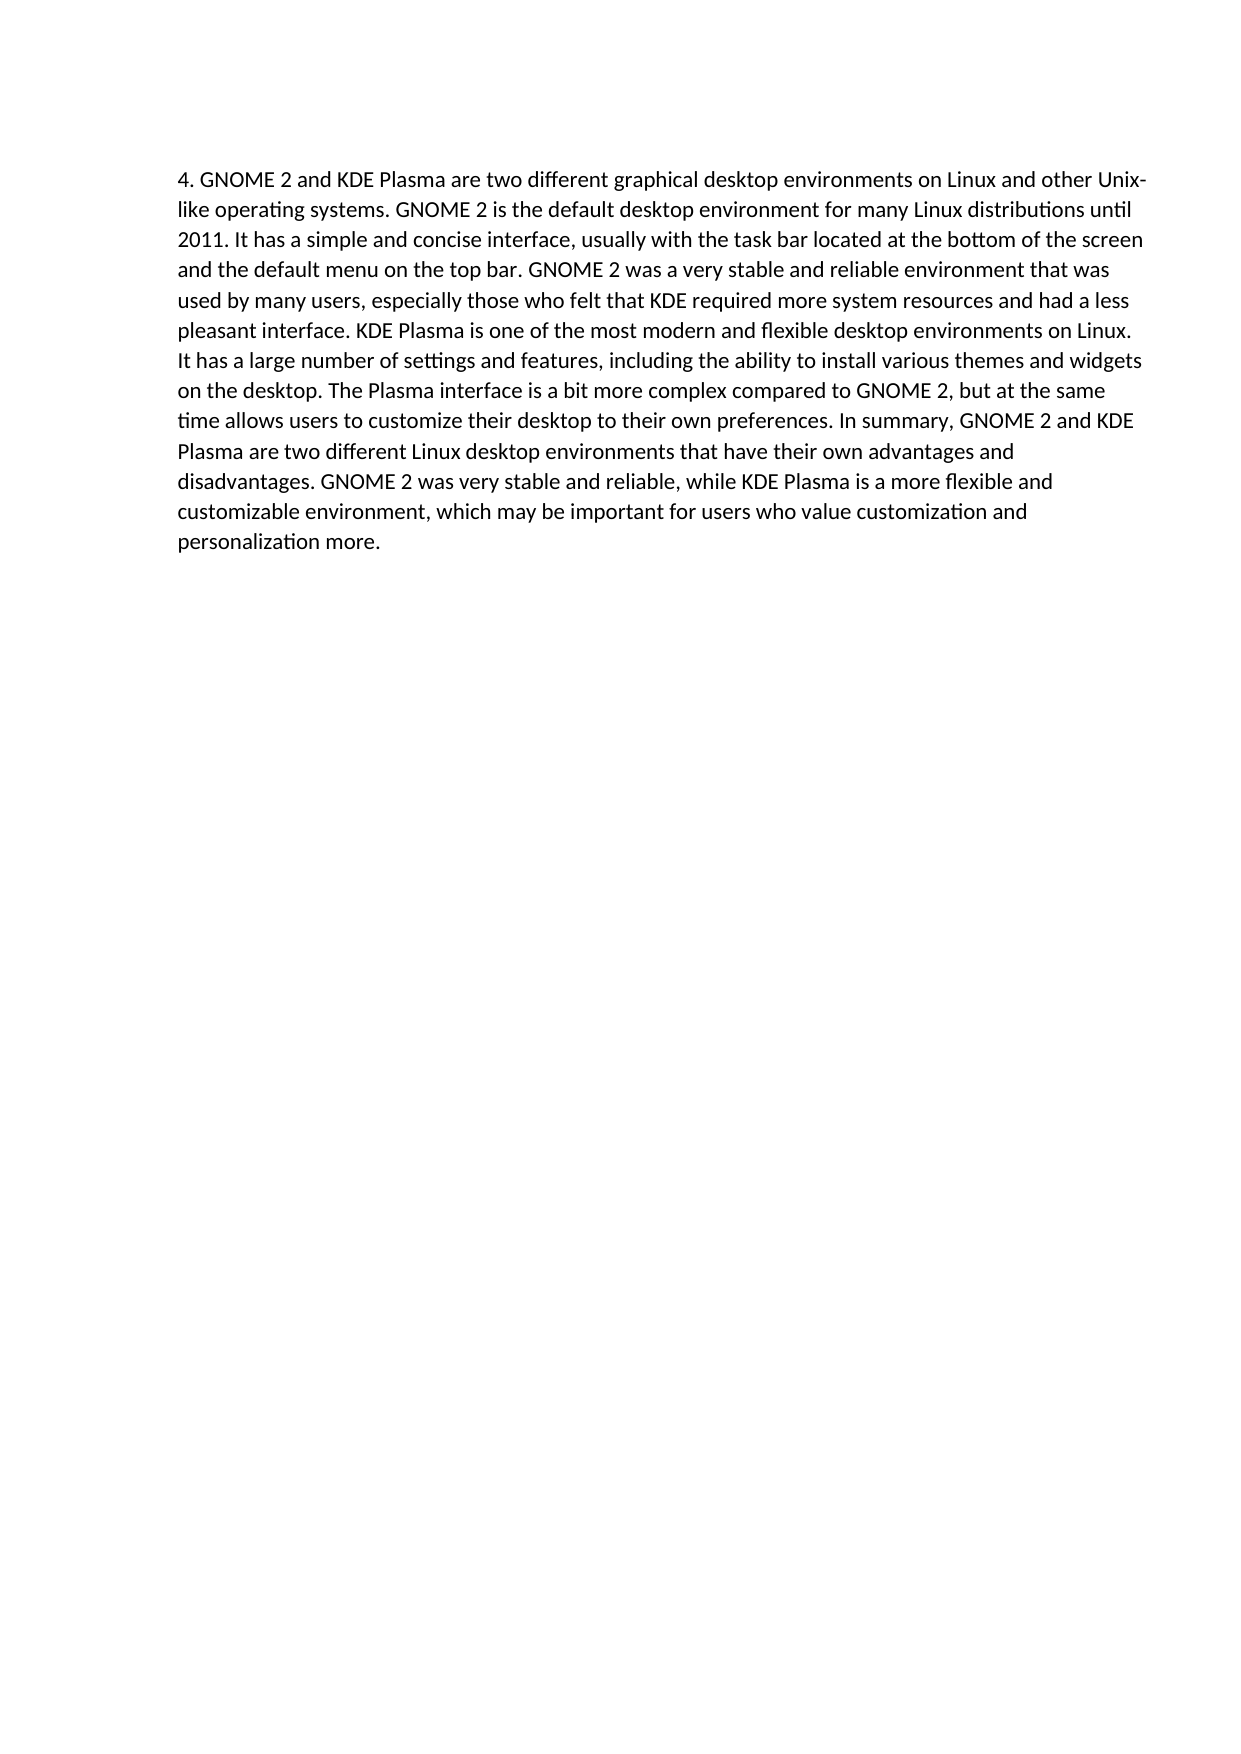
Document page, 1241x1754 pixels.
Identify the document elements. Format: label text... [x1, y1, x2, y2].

text 4. GNOME 2 and KDE Plasma are two different graphical desktop environments on Linux and other Unix-like operating systems. GNOME 2 is the default desktop environment for many Linux distributions until 2011. It has a simple and concise interface, usually with the task bar located at the bottom of the screen and the default menu on the top bar. GNOME 2 was a very stable and reliable environment that was used by many users, especially those who felt that KDE required more system resources and had a less pleasant interface. KDE Plasma is one of the most modern and flexible desktop environments on Linux. It has a large number of settings and features, including the ability to install various themes and widgets on the desktop. The Plasma interface is a bit more complex compared to GNOME 2, but at the same time allows users to customize their desktop to their own preferences. In summary, GNOME 2 and KDE Plasma are two different Linux desktop environments that have their own advantages and disadvantages. GNOME 2 was very stable and reliable, while KDE Plasma is a more flexible and customizable environment, which may be important for users who value customization and personalization more. [177, 165, 1152, 556]
